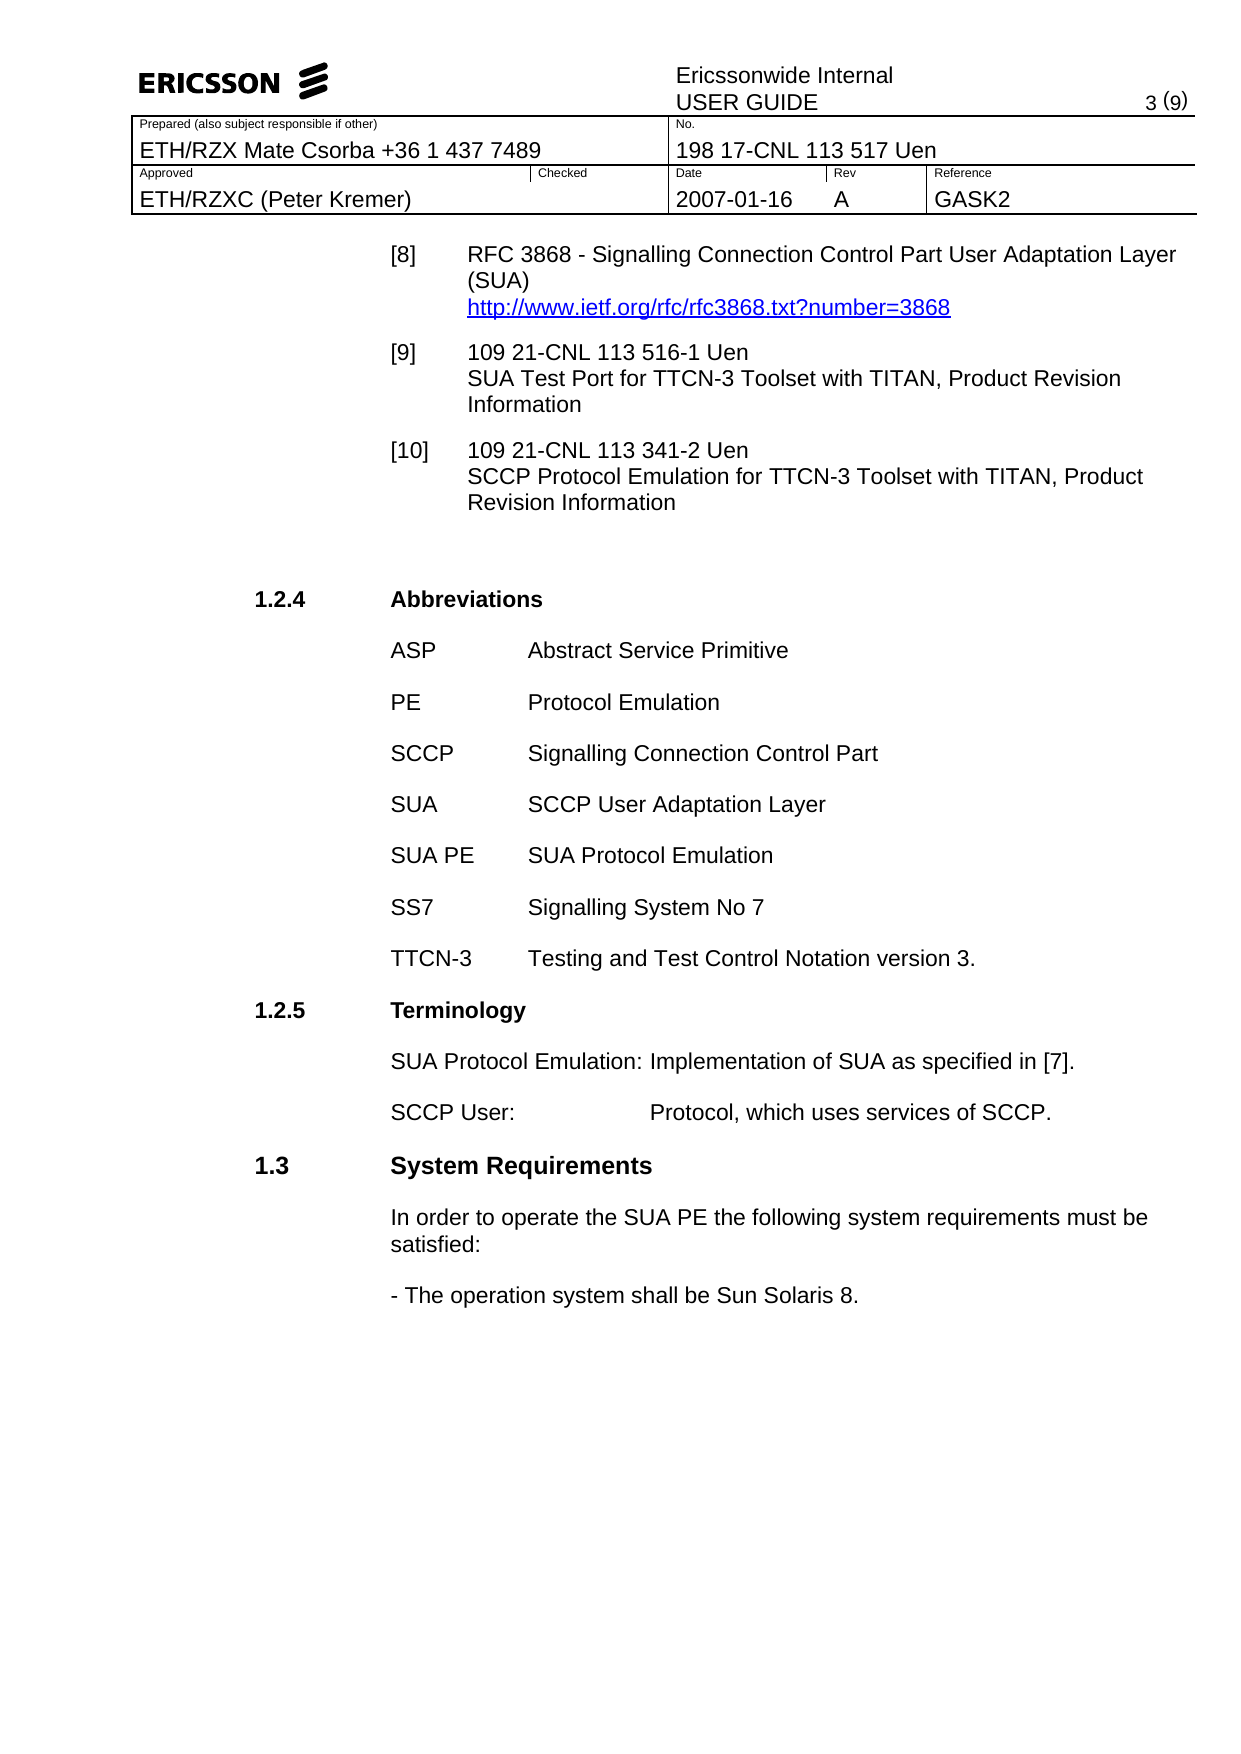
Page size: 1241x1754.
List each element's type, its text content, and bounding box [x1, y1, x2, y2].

subtitle System Requirements [254, 1151, 1182, 1179]
text TTCN-3 Testing and Test Control Notation version 3. [390, 945, 1182, 972]
text SUA Protocol Emulation: Implementation of SUA as specified in ‎[7]. [390, 1048, 1182, 1074]
text SCCP Signalling Connection Control Part [390, 740, 1182, 766]
subtitle Terminology [254, 997, 1182, 1023]
text PE Protocol Emulation [390, 688, 1182, 715]
subtitle Abbreviations [254, 586, 1182, 612]
text - The operation system shall be Sun Solaris 8. [390, 1282, 1182, 1308]
list 109 21-CNL 113 341-2 Uen SCCP Protocol Emulation for TTCN-3 Toolset with TITAN, Product Revision Information [390, 437, 1182, 516]
text SS7 Signalling System No 7 [390, 894, 1182, 920]
text SCCP User: Protocol, which uses services of SCCP. [390, 1099, 1182, 1126]
text SUA PE SUA Protocol Emulation [390, 842, 1182, 869]
list RFC 3868 - Signalling Connection Control Part User Adaptation Layer (SUA) http://www.ietf.org/rfc/rfc3868.txt?number=3868 [390, 241, 1182, 320]
text In order to operate the SUA PE the following system requirements must be satisfied: [390, 1204, 1182, 1257]
list 109 21-CNL 113 516-1 Uen for TTCN-3 Toolset with TITAN, Product Revision Information [390, 339, 1182, 418]
text ASP Abstract Service Primitive [390, 637, 1182, 663]
text SUA SCCP User Adaptation Layer [390, 791, 1182, 817]
